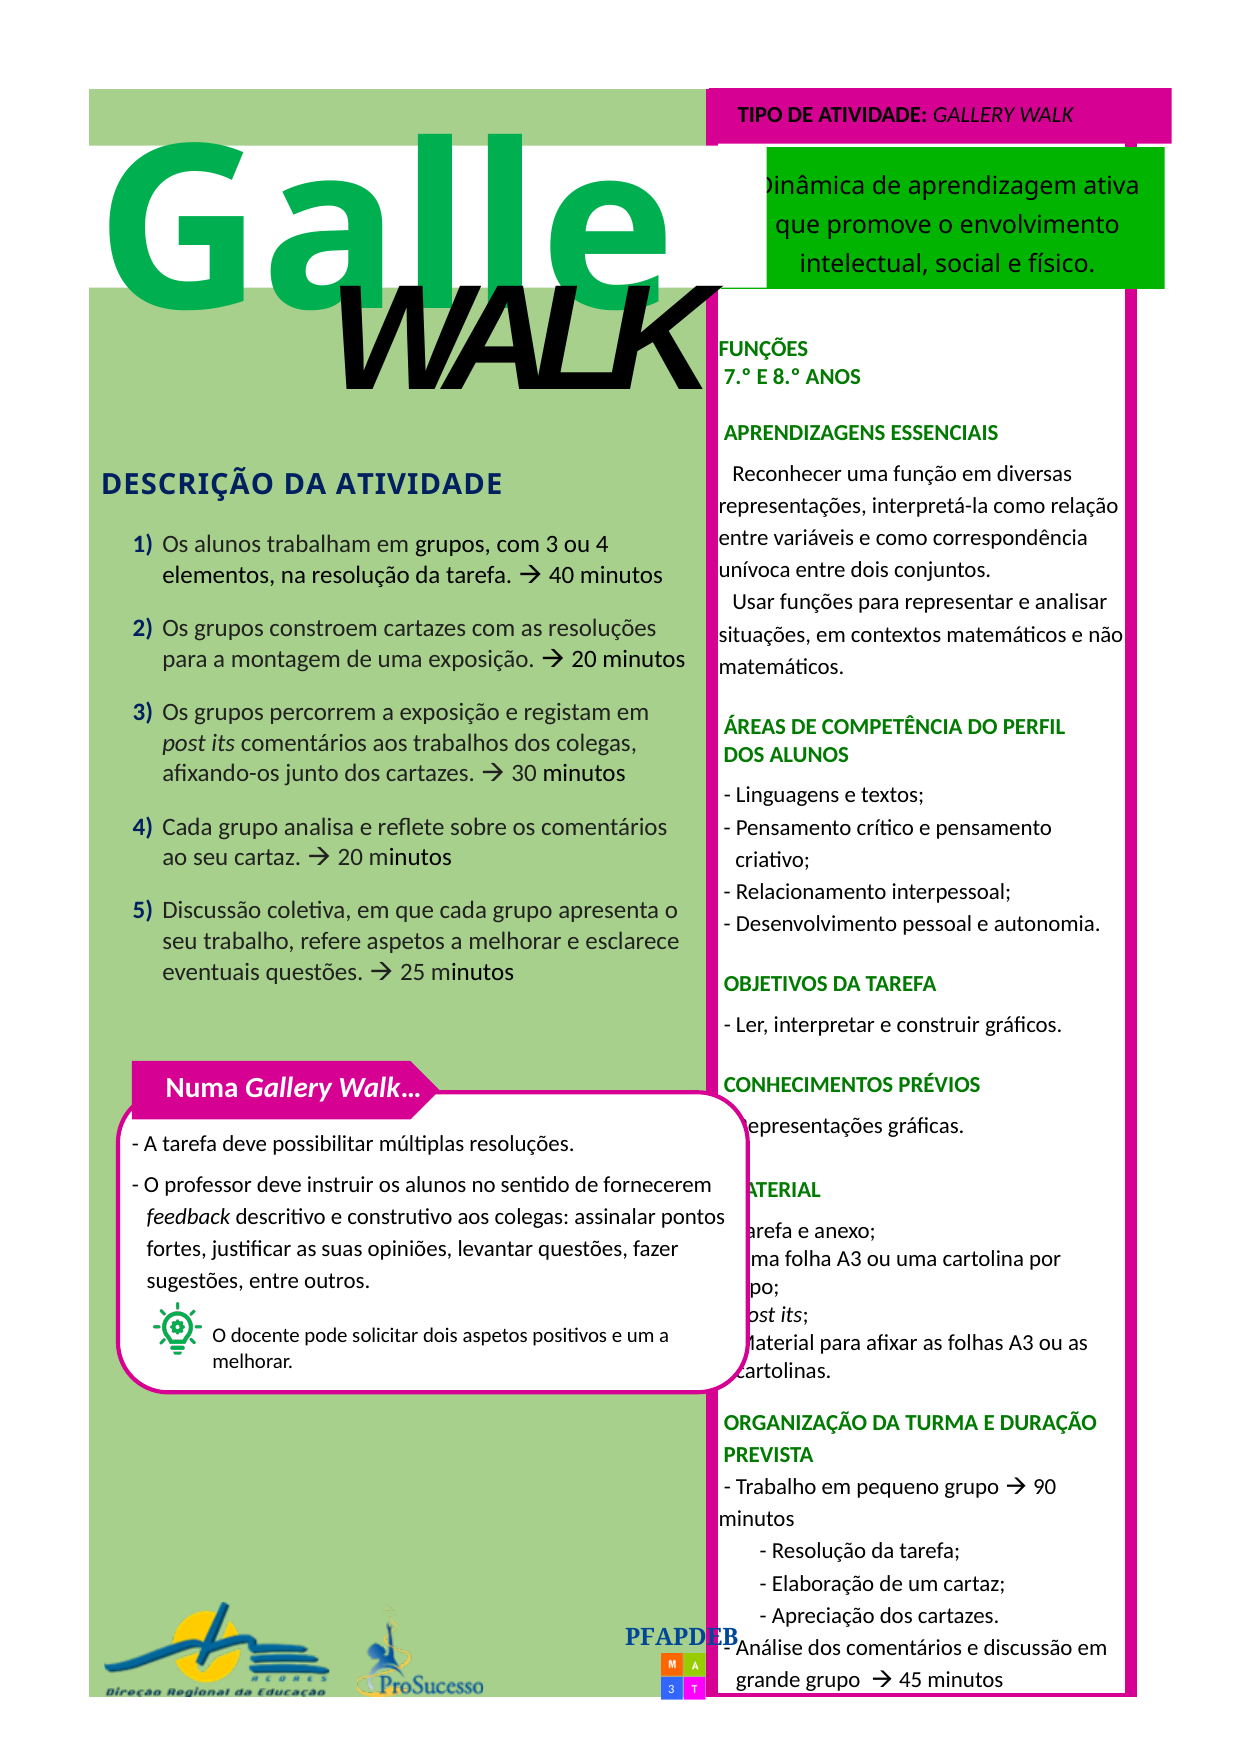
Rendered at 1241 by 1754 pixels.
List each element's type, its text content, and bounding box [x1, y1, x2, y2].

picture [149, 1301, 203, 1355]
picture [104, 1602, 330, 1697]
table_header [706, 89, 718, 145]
picture [356, 1604, 484, 1697]
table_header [89, 288, 706, 1697]
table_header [706, 289, 1137, 1697]
picture [661, 1653, 707, 1701]
